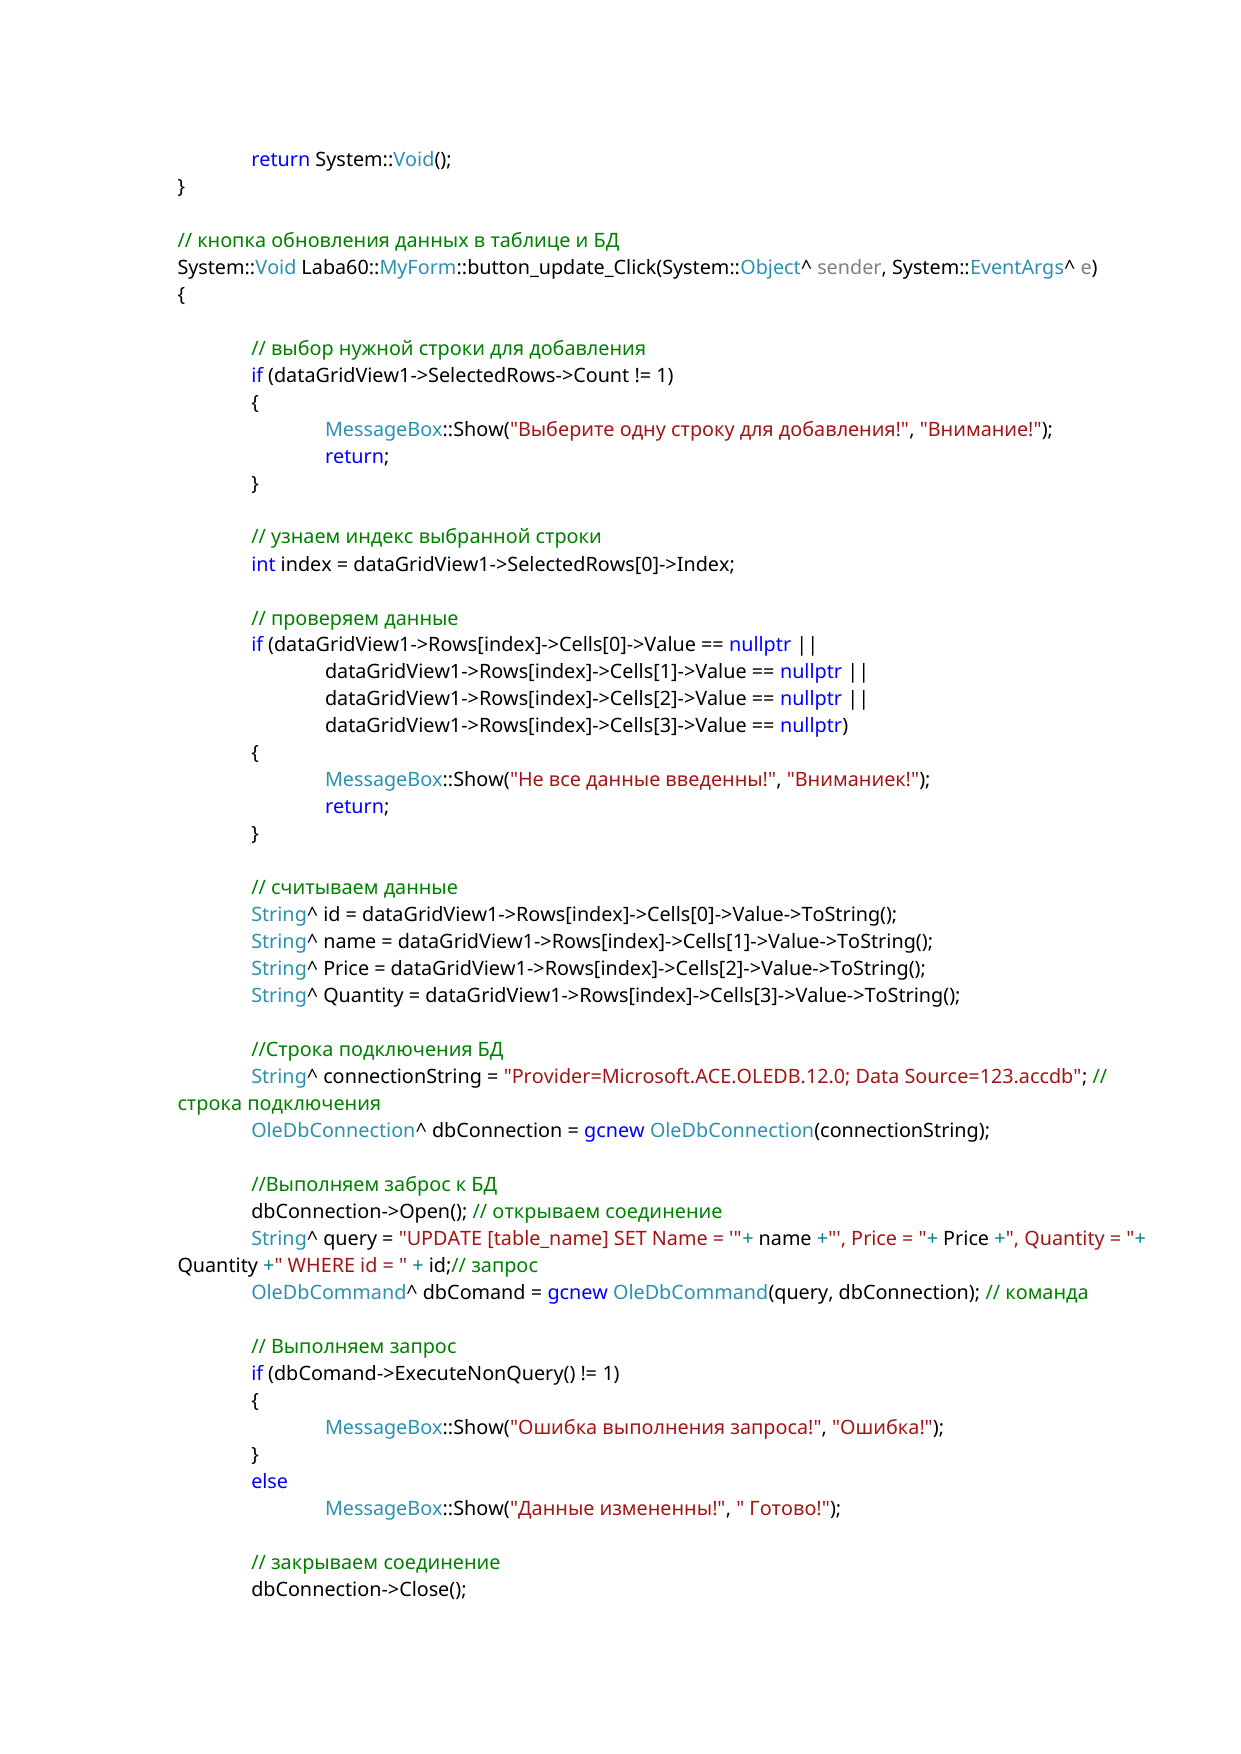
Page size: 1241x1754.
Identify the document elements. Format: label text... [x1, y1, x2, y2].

text // закрываем соединение [177, 1548, 1152, 1575]
text else [177, 1467, 1152, 1494]
text int index = dataGridView1->SelectedRows[0]->Index; [177, 550, 1152, 577]
text String^ Quantity = dataGridView1->Rows[index]->Cells[3]->Value->ToString(); [177, 981, 1152, 1008]
text MessageBox::Show("Данные измененны!", " Готово!"); [177, 1494, 1152, 1521]
text dbConnection->Open(); // открываем соединение [177, 1197, 1152, 1224]
text String^ connectionString = "Provider=Microsoft.ACE.OLEDB.12.0; Data Source=123.accdb"; // строка подключения [177, 1062, 1152, 1116]
text return; [177, 793, 1152, 819]
text //Выполняем заброс к БД [177, 1170, 1152, 1197]
text // Выполняем запрос [177, 1332, 1152, 1359]
text return System::Void(); [177, 145, 1152, 172]
text return; [177, 442, 1152, 469]
text // считываем данные [177, 873, 1152, 901]
text OleDbCommand^ dbComand = gcnew OleDbCommand(query, dbConnection); // команда [177, 1278, 1152, 1305]
text } [177, 819, 1152, 847]
text { [177, 388, 1152, 415]
text if (dataGridView1->Rows[index]->Cells[0]->Value == nullptr || [177, 631, 1152, 658]
text System::Void Laba60::MyForm::button_update_Click(System::Object^ sender, System::EventArgs^ e) [177, 253, 1152, 280]
text { [177, 739, 1152, 766]
text // выбор нужной строки для добавления [177, 334, 1152, 361]
text } [177, 469, 1152, 496]
text if (dbComand->ExecuteNonQuery() != 1) [177, 1359, 1152, 1386]
text // узнаем индекс выбранной строки [177, 523, 1152, 550]
text MessageBox::Show("Выберите одну строку для добавления!", "Внимание!"); [177, 415, 1152, 442]
text dataGridView1->Rows[index]->Cells[1]->Value == nullptr || [177, 658, 1152, 685]
text String^ name = dataGridView1->Rows[index]->Cells[1]->Value->ToString(); [177, 927, 1152, 954]
text if (dataGridView1->SelectedRows->Count != 1) [177, 361, 1152, 388]
text { [177, 280, 1152, 307]
text dbConnection->Close(); [177, 1575, 1152, 1602]
text //Строка подключения БД [177, 1035, 1152, 1062]
text dataGridView1->Rows[index]->Cells[2]->Value == nullptr || [177, 685, 1152, 712]
text // кнопка обновления данных в таблице и БД [177, 226, 1152, 253]
text OleDbConnection^ dbConnection = gcnew OleDbConnection(connectionString); [177, 1116, 1152, 1143]
text } [177, 1440, 1152, 1467]
text String^ query = "UPDATE [table_name] SET Name = '"+ name +"', Price = "+ Price +", Quantity = "+ Quantity +" WHERE id = " + id;// запрос [177, 1224, 1152, 1278]
text String^ Price = dataGridView1->Rows[index]->Cells[2]->Value->ToString(); [177, 954, 1152, 981]
text MessageBox::Show("Не все данные введенны!", "Вниманиек!"); [177, 766, 1152, 793]
text String^ id = dataGridView1->Rows[index]->Cells[0]->Value->ToString(); [177, 901, 1152, 927]
text { [177, 1386, 1152, 1413]
text dataGridView1->Rows[index]->Cells[3]->Value == nullptr) [177, 712, 1152, 739]
text // проверяем данные [177, 604, 1152, 631]
text MessageBox::Show("Ошибка выполнения запроса!", "Ошибка!"); [177, 1413, 1152, 1440]
text } [177, 172, 1152, 199]
